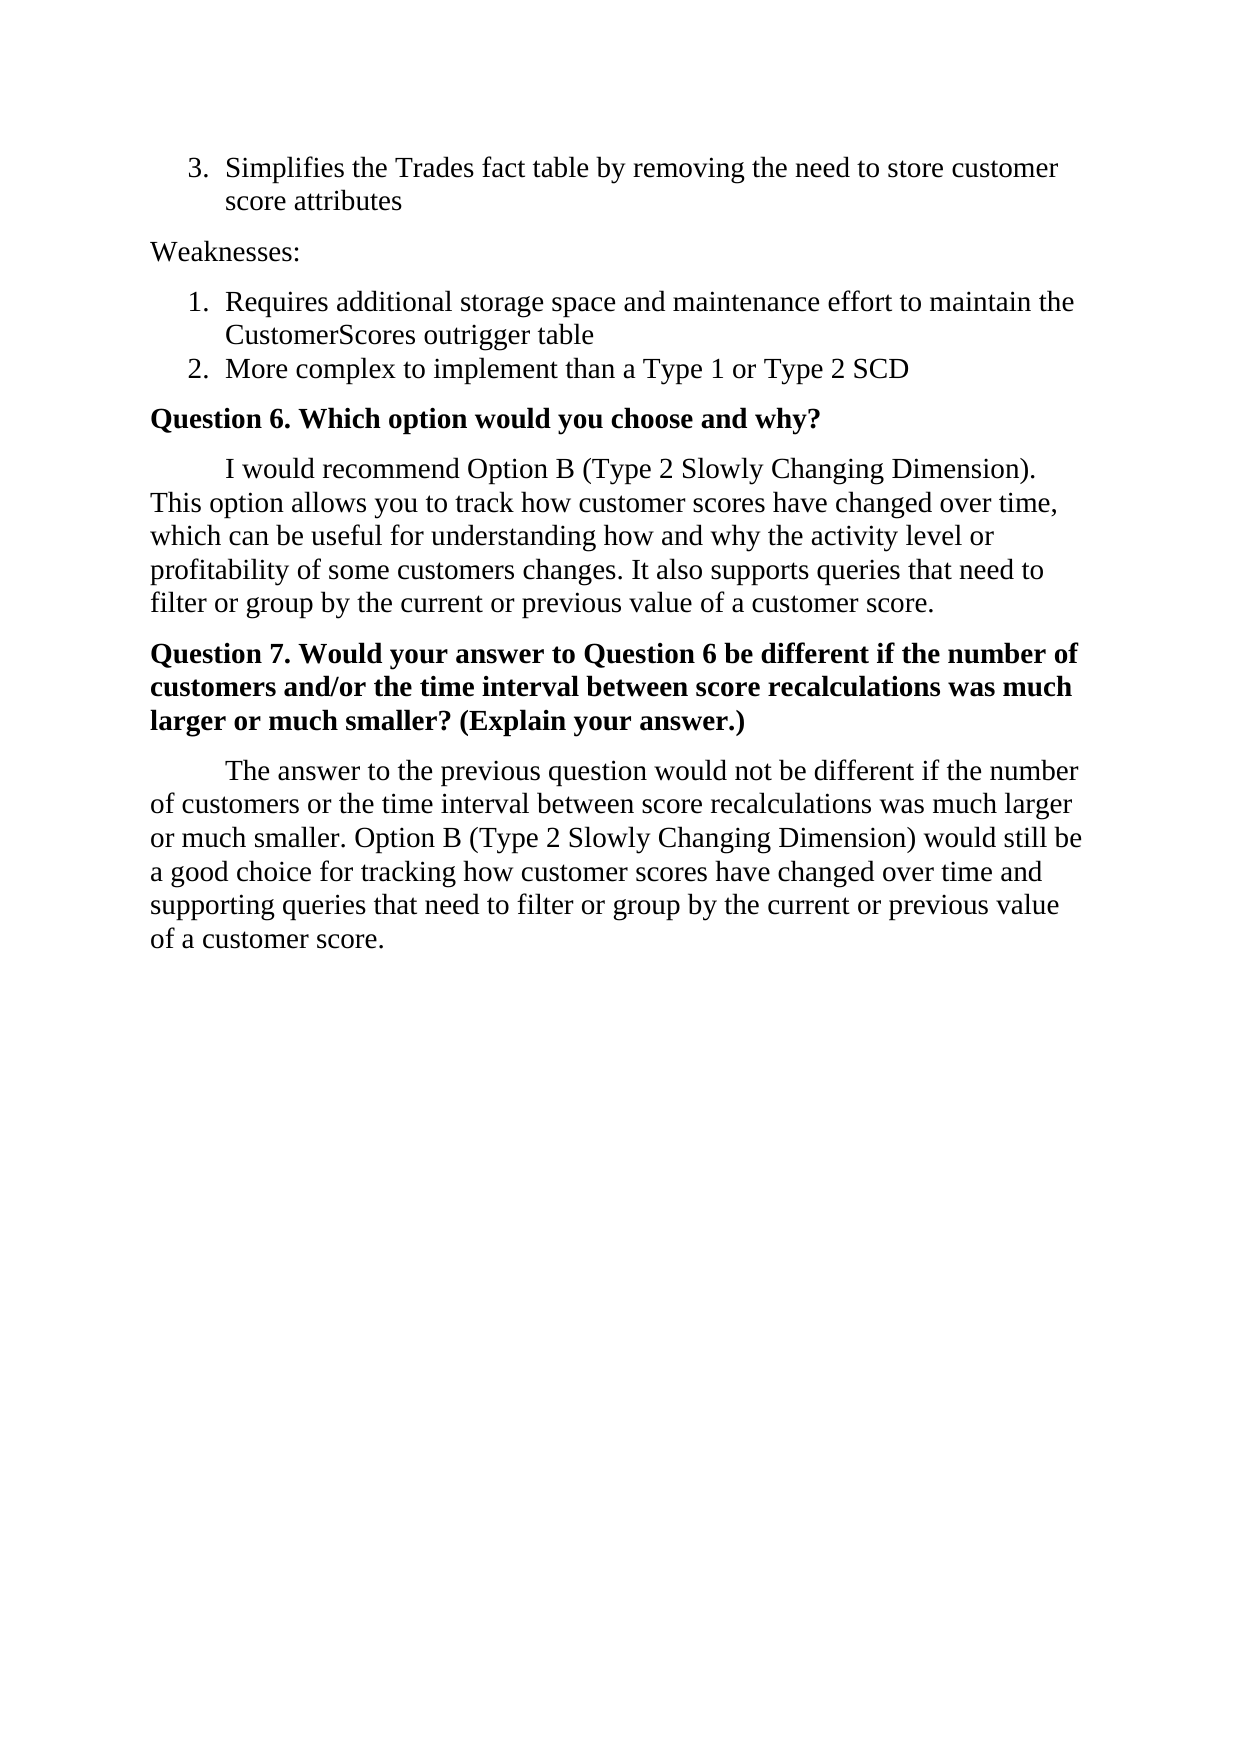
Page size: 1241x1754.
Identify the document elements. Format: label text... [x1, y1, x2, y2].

text Weaknesses: [150, 234, 1090, 267]
text I would recommend Option B (Type 2 Slowly Changing Dimension). This option allows you to track how customer scores have changed over time, which can be useful for understanding how and why the activity level or profitability of some customers changes. It also supports queries that need to filter or group by the current or previous value of a customer score. [150, 451, 1090, 619]
text Question 6. Which option would you choose and why? [150, 401, 1090, 435]
text The answer to the previous question would not be different if the number of customers or the time interval between score recalculations was much larger or much smaller. Option B (Type 2 Slowly Changing Dimension) would still be a good choice for tracking how customer scores have changed over time and supporting queries that need to filter or group by the current or previous value of a customer score. [150, 753, 1090, 954]
list More complex to implement than a Type 1 or Type 2 SCD [187, 351, 1090, 384]
list Simplifies the Trades fact table by removing the need to store customer score attributes [187, 150, 1090, 217]
list Requires additional storage space and maintenance effort to maintain the CustomerScores outrigger table [187, 284, 1090, 351]
text Question 7. Would your answer to Question 6 be different if the number of customers and/or the time interval between score recalculations was much larger or much smaller? (Explain your answer.) [150, 636, 1090, 736]
